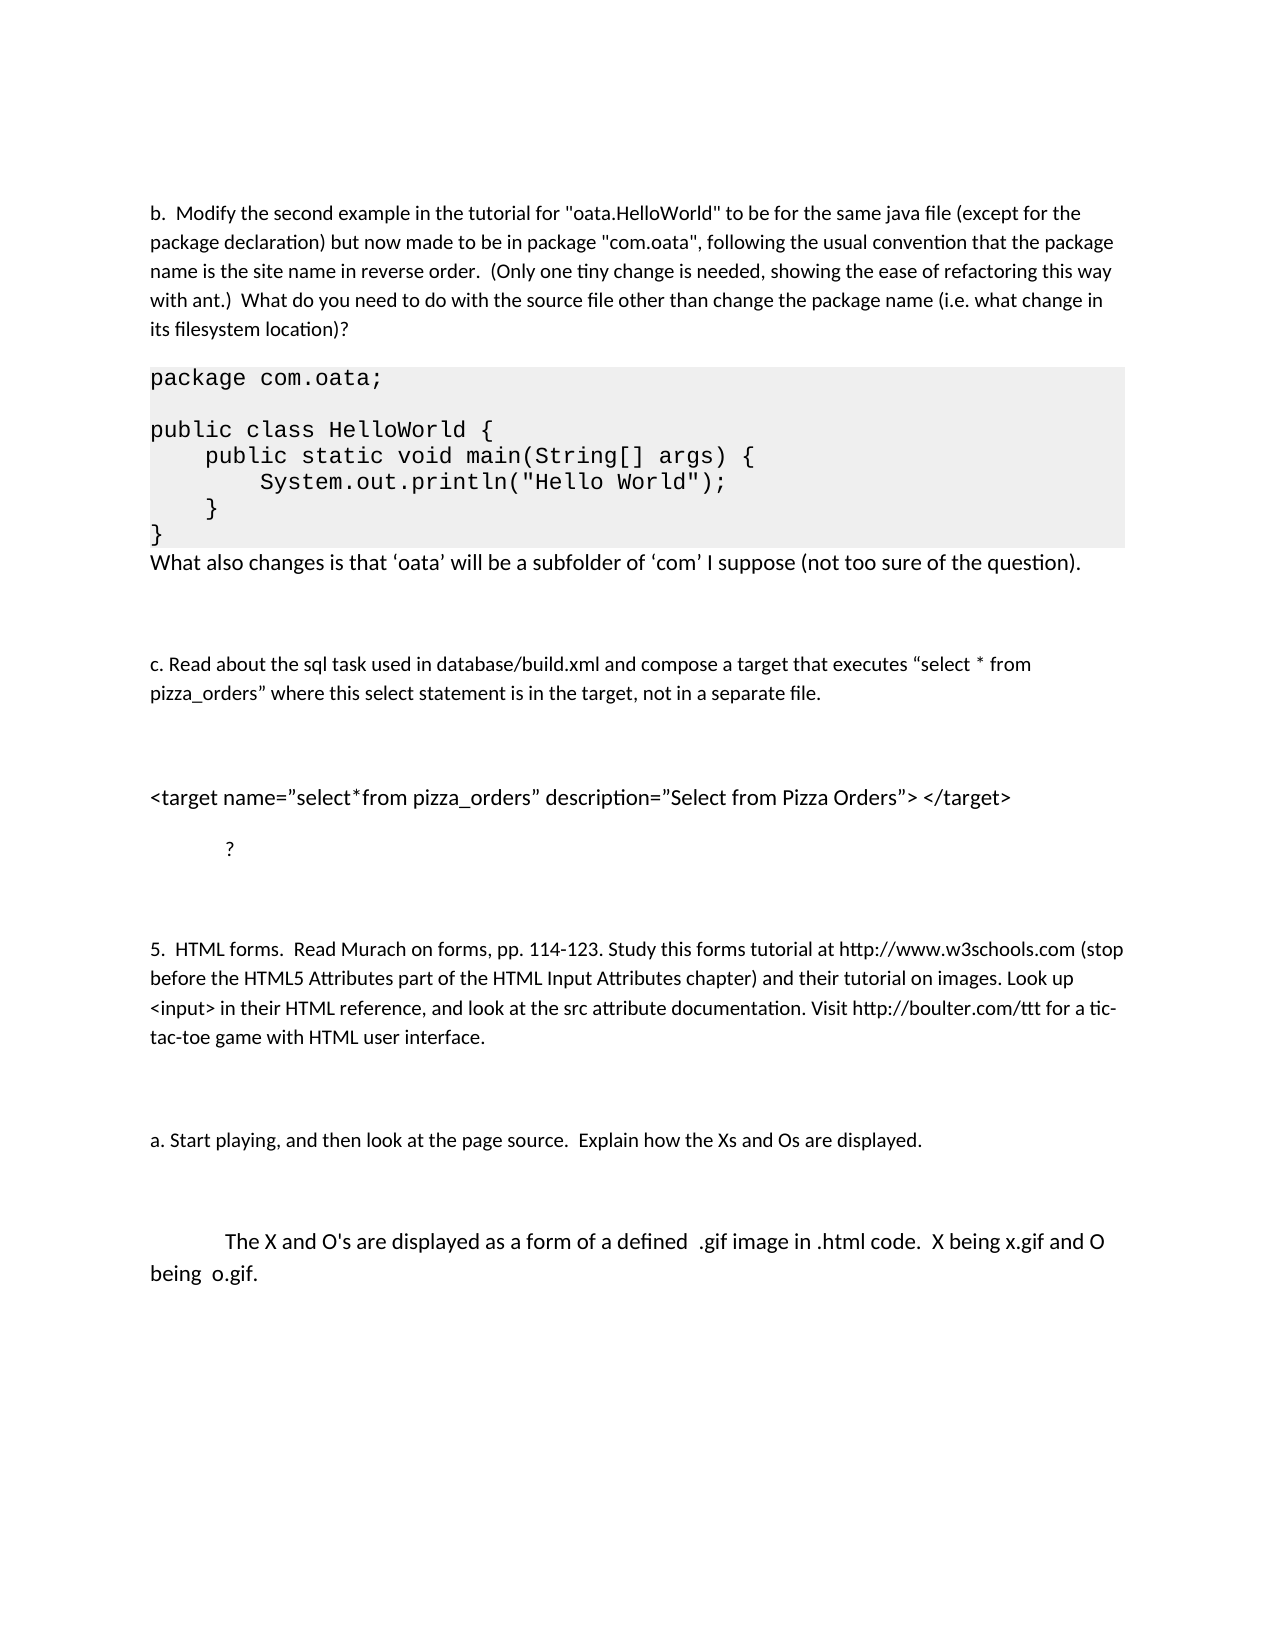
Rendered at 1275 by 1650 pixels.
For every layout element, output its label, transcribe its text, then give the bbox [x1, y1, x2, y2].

text package com.oata; [150, 367, 1125, 393]
text a. Start playing, and then look at the page source. Explain how the Xs and Os are displayed. [150, 1127, 1125, 1152]
text public class HelloWorld { [150, 418, 1125, 444]
text b. Modify the second example in the tutorial for "oata.HelloWorld" to be for the same java file (except for the package declaration) but now made to be in package "com.oata", following the usual convention that the package name is the site name in reverse order. (Only one tiny change is needed, showing the ease of refactoring this way with ant.) What do you need to do with the source file other than change the package name (i.e. what change in its filesystem location)? [150, 200, 1125, 342]
text What also changes is that ‘oata’ will be a subfolder of ‘com’ I suppose (not too sure of the question). [150, 548, 1125, 576]
text } [150, 496, 1125, 522]
text } [150, 522, 1125, 548]
text The X and O's are displayed as a form of a defined .gif image in .html code. X being x.gif and O being o.gif. [150, 1227, 1125, 1287]
text <target name=”select*from pizza_orders” description=”Select from Pizza Orders”> </target> [150, 783, 1125, 811]
text System.out.println("Hello World"); [150, 470, 1125, 496]
text public static void main(String[] args) { [150, 444, 1125, 470]
text 5. HTML forms. Read Murach on forms, pp. 114-123. Study this forms tutorial at http://www.w3schools.com (stop before the HTML5 Attributes part of the HTML Input Attributes chapter) and their tutorial on images. Look up <input> in their HTML reference, and look at the src attribute documentation. Visit http://boulter.com/ttt for a tic-tac-toe game with HTML user interface. [150, 936, 1125, 1049]
text ? [150, 836, 1125, 862]
text c. Read about the sql task used in database/build.xml and compose a target that executes “select * from pizza_orders” where this select statement is in the target, not in a separate file. [150, 651, 1125, 706]
